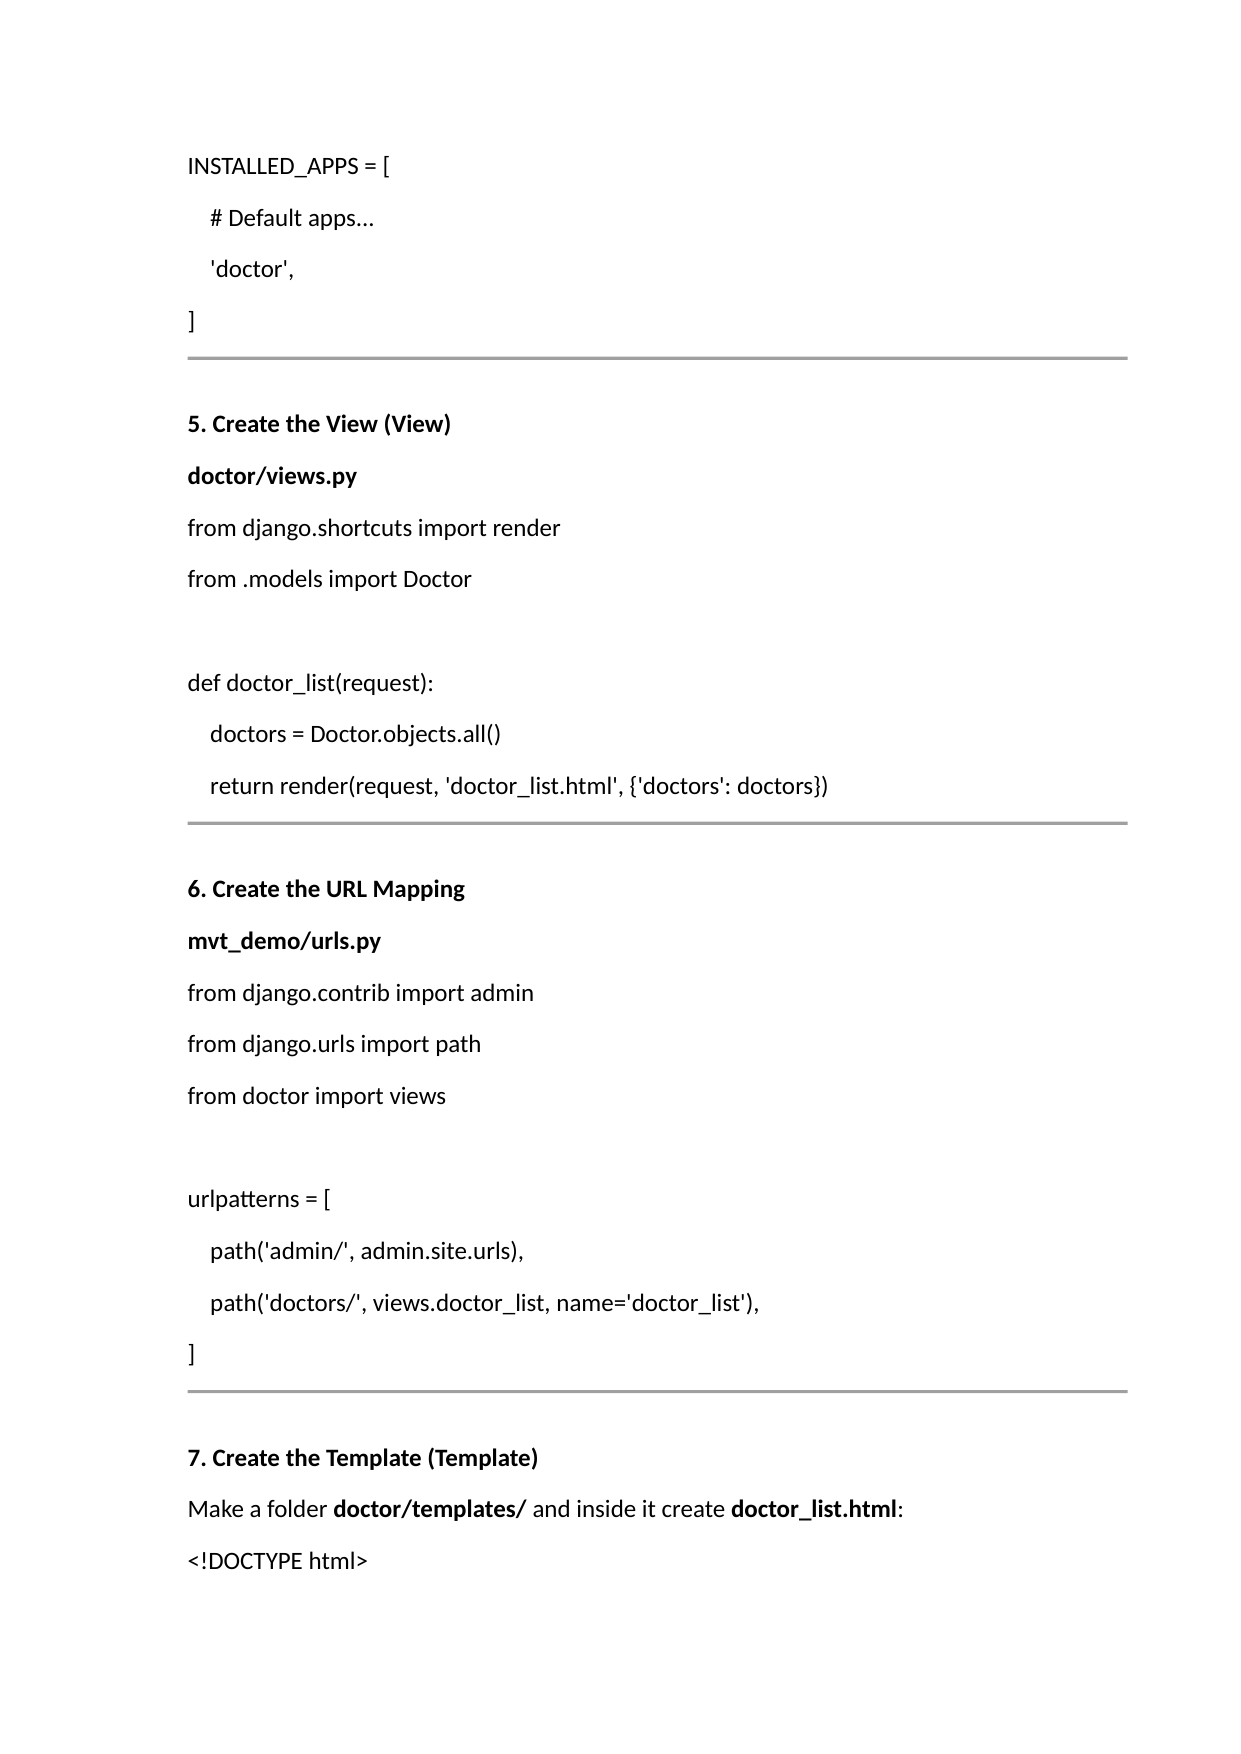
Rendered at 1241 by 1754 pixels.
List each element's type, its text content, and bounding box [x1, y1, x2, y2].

text from django.shortcuts import render [187, 512, 1090, 542]
text 5. Create the View (View) [187, 408, 1090, 439]
text def doctor_list(request): [187, 667, 1090, 697]
text INSTALLED_APPS = [ [187, 150, 1090, 181]
text doctor/views.py [187, 460, 1090, 491]
text path('doctors/', views.doctor_list, name='doctor_list'), [187, 1287, 1090, 1317]
text ] [187, 305, 1090, 336]
text doctors = Doctor.objects.all() [187, 718, 1090, 749]
text from .models import Doctor [187, 563, 1090, 594]
text return render(request, 'doctor_list.html', {'doctors': doctors}) [187, 770, 1090, 801]
text mvt_demo/urls.py [187, 925, 1090, 956]
text 'doctor', [187, 253, 1090, 284]
text path('admin/', admin.site.urls), [187, 1235, 1090, 1266]
text Make a folder doctor/templates/ and inside it create doctor_list.html: [187, 1493, 1090, 1524]
text urlpatterns = [ [187, 1183, 1090, 1214]
text ] [187, 1338, 1090, 1369]
text # Default apps... [187, 202, 1090, 232]
text 7. Create the Template (Template) [187, 1442, 1090, 1472]
text 6. Create the URL Mapping [187, 873, 1090, 904]
text from django.contrib import admin [187, 977, 1090, 1007]
text from doctor import views [187, 1080, 1090, 1111]
text <!DOCTYPE html> [187, 1545, 1090, 1576]
text from django.urls import path [187, 1028, 1090, 1059]
